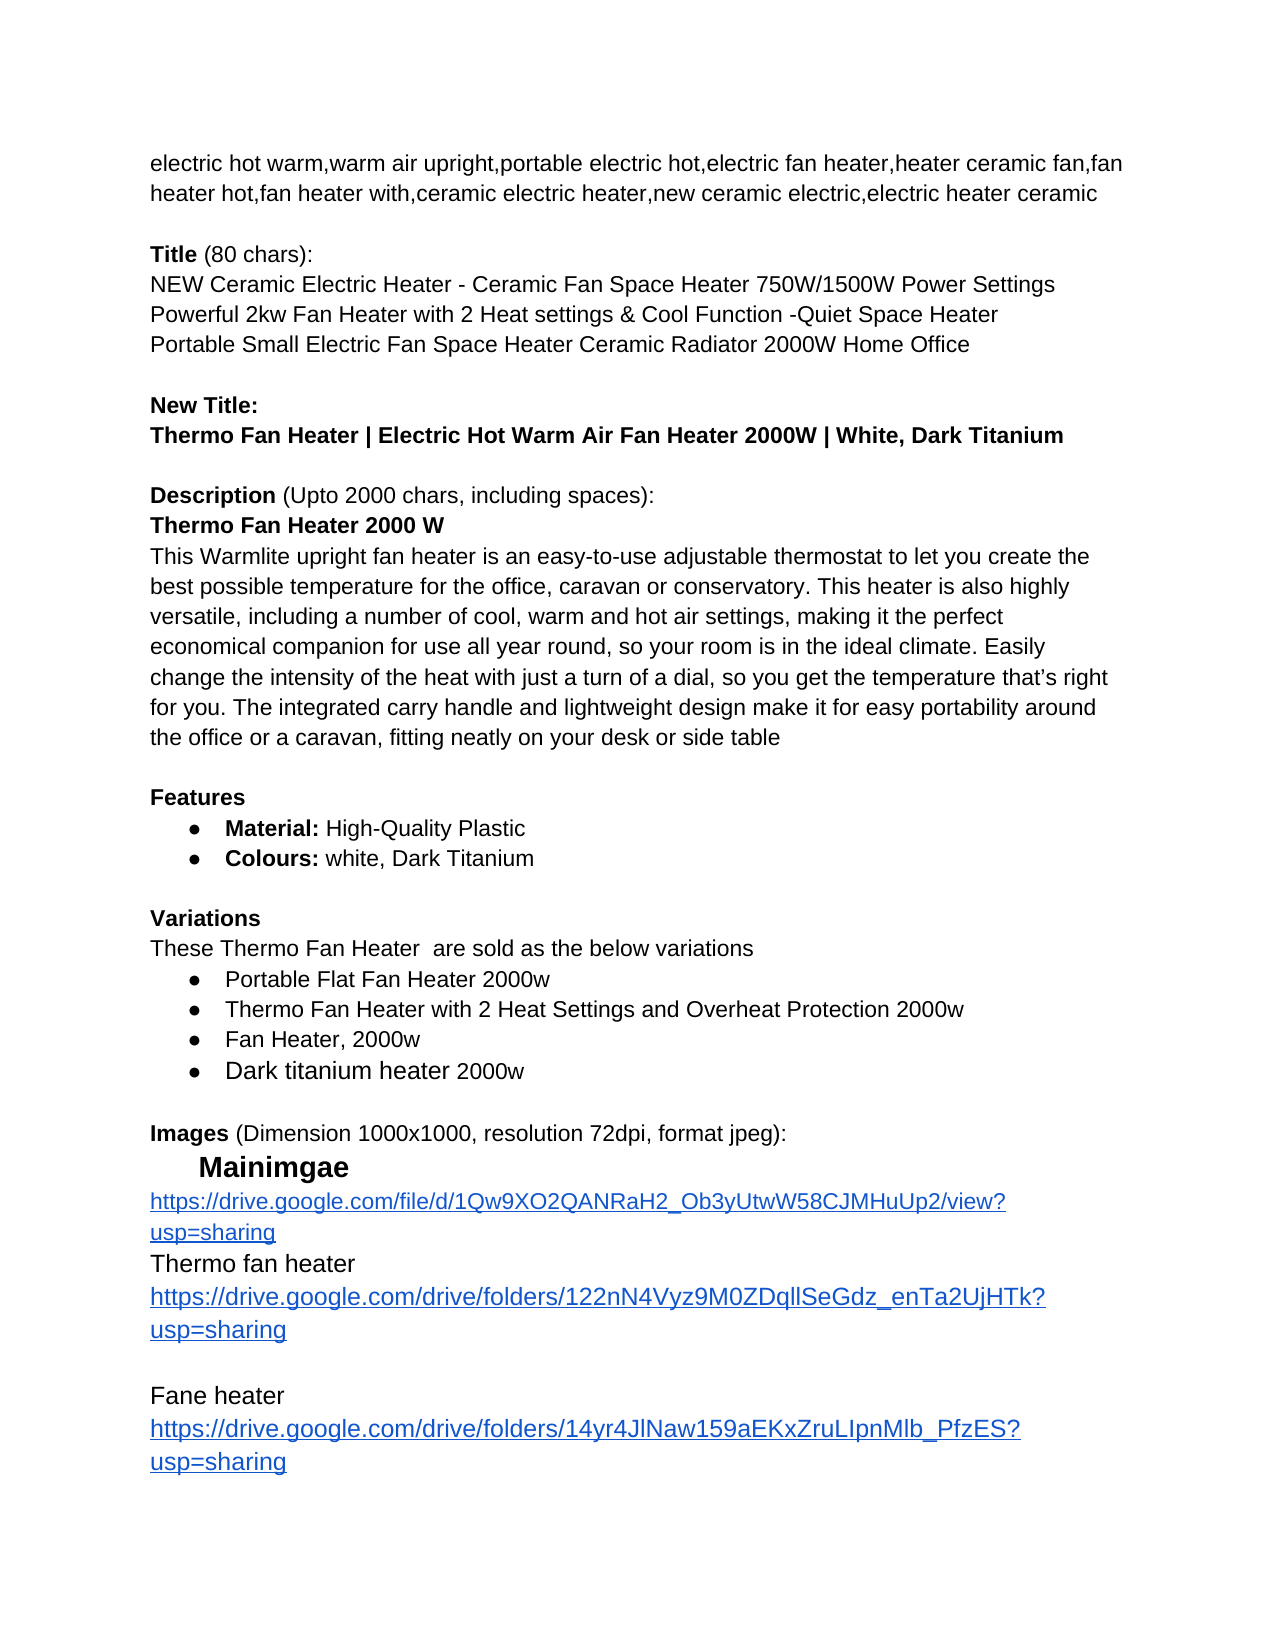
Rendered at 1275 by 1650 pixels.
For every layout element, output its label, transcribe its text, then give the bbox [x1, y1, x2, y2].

text https://drive.google.com/file/d/1Qw9XO2QANRaH2_Ob3yUtwW58CJMHuUp2/view?usp=sharing [150, 1188, 1125, 1245]
text Thermo fan heater [150, 1249, 1125, 1277]
text Images (Dimension 1000x1000, resolution 72dpi, format jpeg): [150, 1119, 1125, 1146]
list Portable Flat Fan Heater 2000w [187, 966, 1125, 992]
text Variations [150, 905, 1125, 932]
text Thermo Fan Heater | Electric Hot Warm Air Fan Heater 2000W | White, Dark Titanium [150, 422, 1125, 448]
list Material: High-Quality Plastic [187, 814, 1125, 841]
list Thermo Fan Heater with 2 Heat Settings and Overheat Protection 2000w [187, 996, 1125, 1022]
text This Warmlite upright fan heater is an easy-to-use adjustable thermostat to let you create the best possible temperature for the office, caravan or conservatory. This heater is also highly versatile, including a number of cool, warm and hot air settings, making it the perfect economical companion for use all year round, so your room is in the ideal climate. Easily change the intensity of the heat with just a turn of a dial, so you get the temperature that’s right for you. The integrated carry handle and lightweight design make it for easy portability around the office or a caravan, fitting neatly on your desk or side table [150, 543, 1125, 750]
text Thermo Fan Heater 2000 W [150, 512, 1125, 539]
text https://drive.google.com/drive/folders/14yr4JlNaw159aEKxZruLIpnMlb_PfzES?usp=sharing [150, 1414, 1125, 1476]
text Features [150, 784, 1125, 811]
text Fane heater [150, 1381, 1125, 1409]
text Portable Small Electric Fan Space Heater Ceramic Radiator 2000W Home Office [150, 331, 1125, 358]
text https://drive.google.com/drive/folders/122nN4Vyz9M0ZDqllSeGdz_enTa2UjHTk?usp=sharing [150, 1282, 1125, 1343]
text NEW Ceramic Electric Heater - Ceramic Fan Space Heater 750W/1500W Power Settings [150, 271, 1125, 297]
text New Title: [150, 392, 1125, 418]
text Mainimgae [150, 1150, 1125, 1183]
text electric hot warm,warm air upright,portable electric hot,electric fan heater,heater ceramic fan,fan heater hot,fan heater with,ceramic electric heater,new ceramic electric,electric heater ceramic [150, 150, 1125, 207]
list Fan Heater, 2000w [187, 1026, 1125, 1052]
text These Thermo Fan Heater are sold as the below variations [150, 935, 1125, 962]
text Description (Upto 2000 chars, including spaces): [150, 482, 1125, 509]
list Colours: white, Dark Titanium [187, 845, 1125, 871]
list Dark titanium heater 2000w [187, 1056, 1125, 1085]
text Title (80 chars): [150, 241, 1125, 267]
text Powerful 2kw Fan Heater with 2 Heat settings & Cool Function -Quiet Space Heater [150, 301, 1125, 327]
